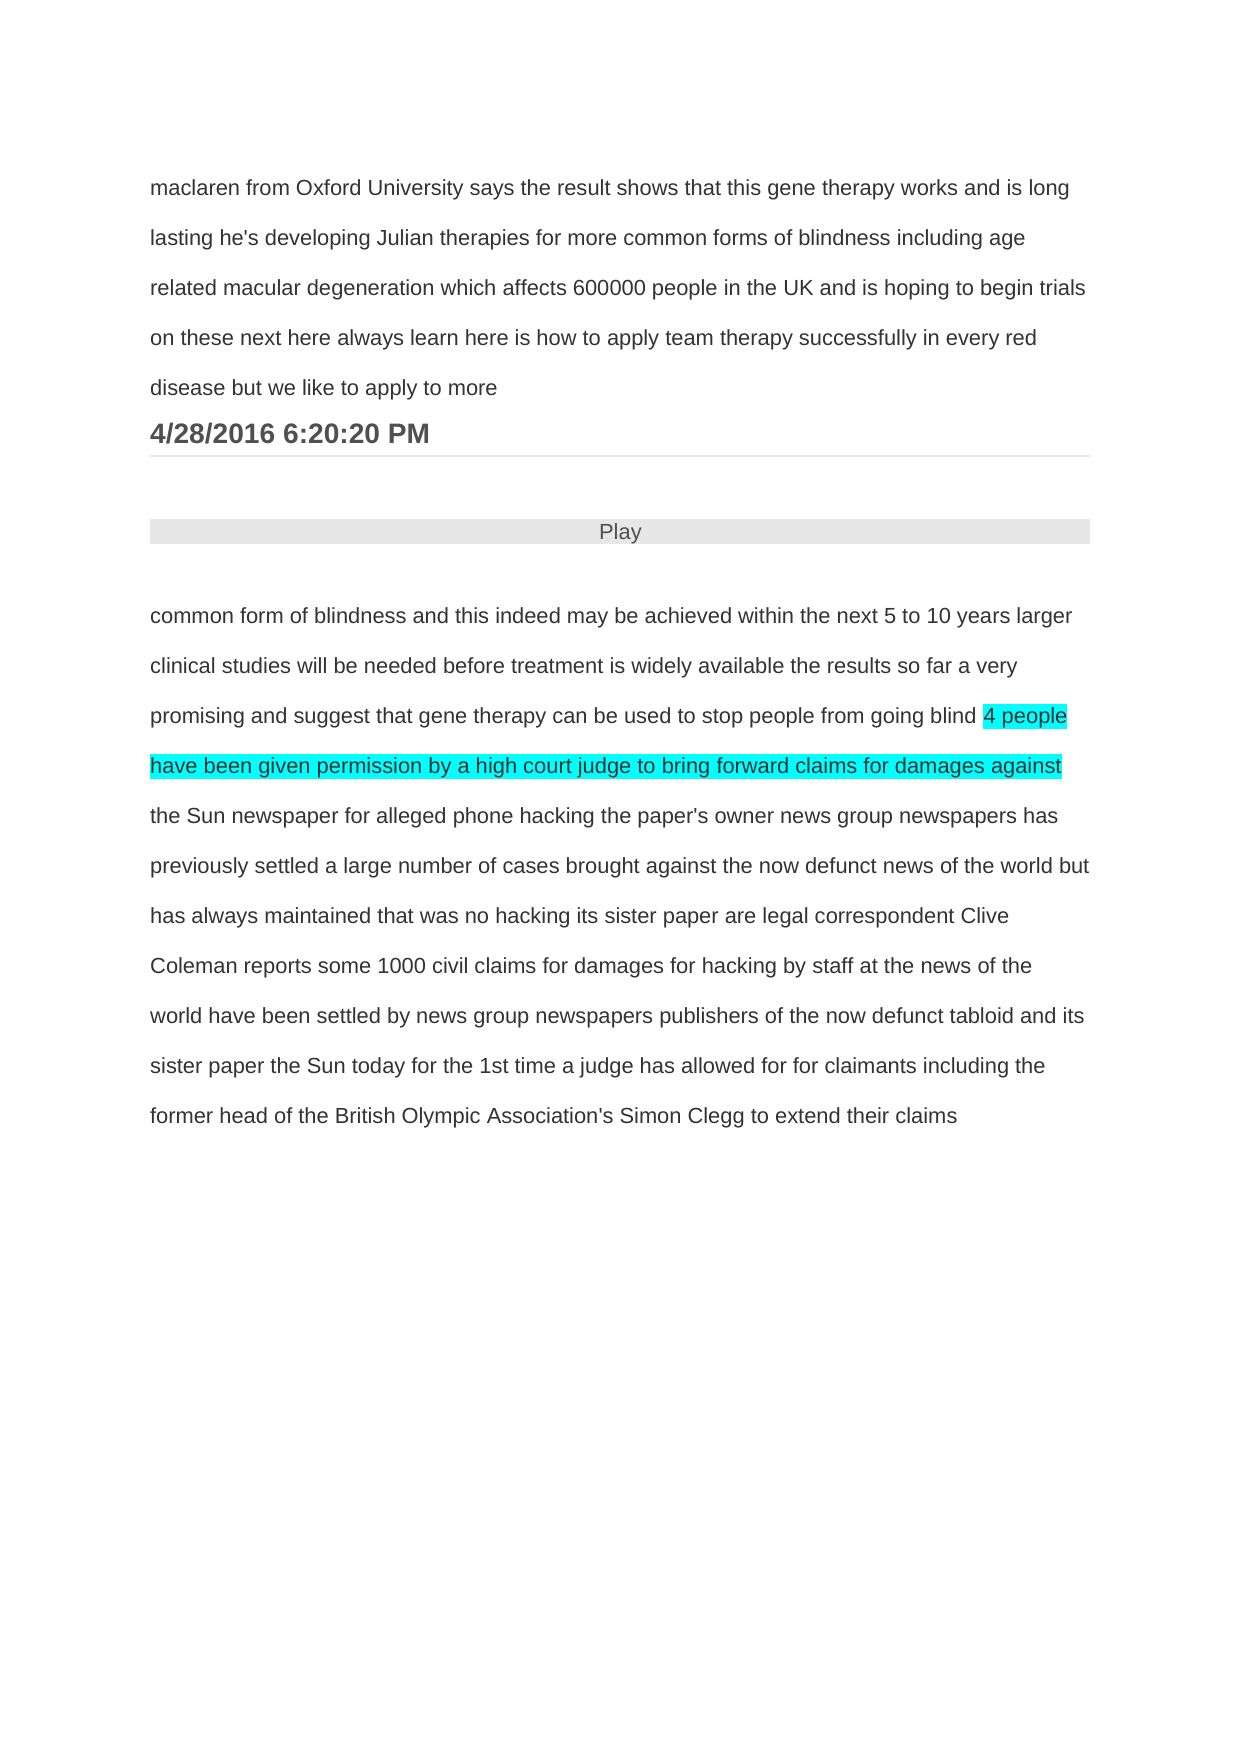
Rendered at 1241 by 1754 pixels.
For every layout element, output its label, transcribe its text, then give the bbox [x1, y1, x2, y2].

text 4/28/2016 6:20:20 PM [150, 417, 1090, 455]
text common form of blindness and this indeed may be achieved within the next 5 to 10 years larger clinical studies will be needed before treatment is widely available the results so far a very promising and suggest that gene therapy can be used to stop people from going blind 4 people have been given permission by a high court judge to bring forward claims for damages against the Sun newspaper for alleged phone hacking the paper's owner news group newspapers has previously settled a large number of cases brought against the now defunct news of the world but has always maintained that was no hacking its sister paper are legal correspondent Clive Coleman reports some 1000 civil claims for damages for hacking by staff at the news of the world have been settled by news group newspapers publishers of the now defunct tabloid and its sister paper the Sun today for the 1st time a judge has allowed for for claimants including the former head of the British Olympic Association's Simon Clegg to extend their claims [150, 579, 1090, 1129]
text Play [150, 519, 1090, 544]
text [150, 150, 1090, 400]
